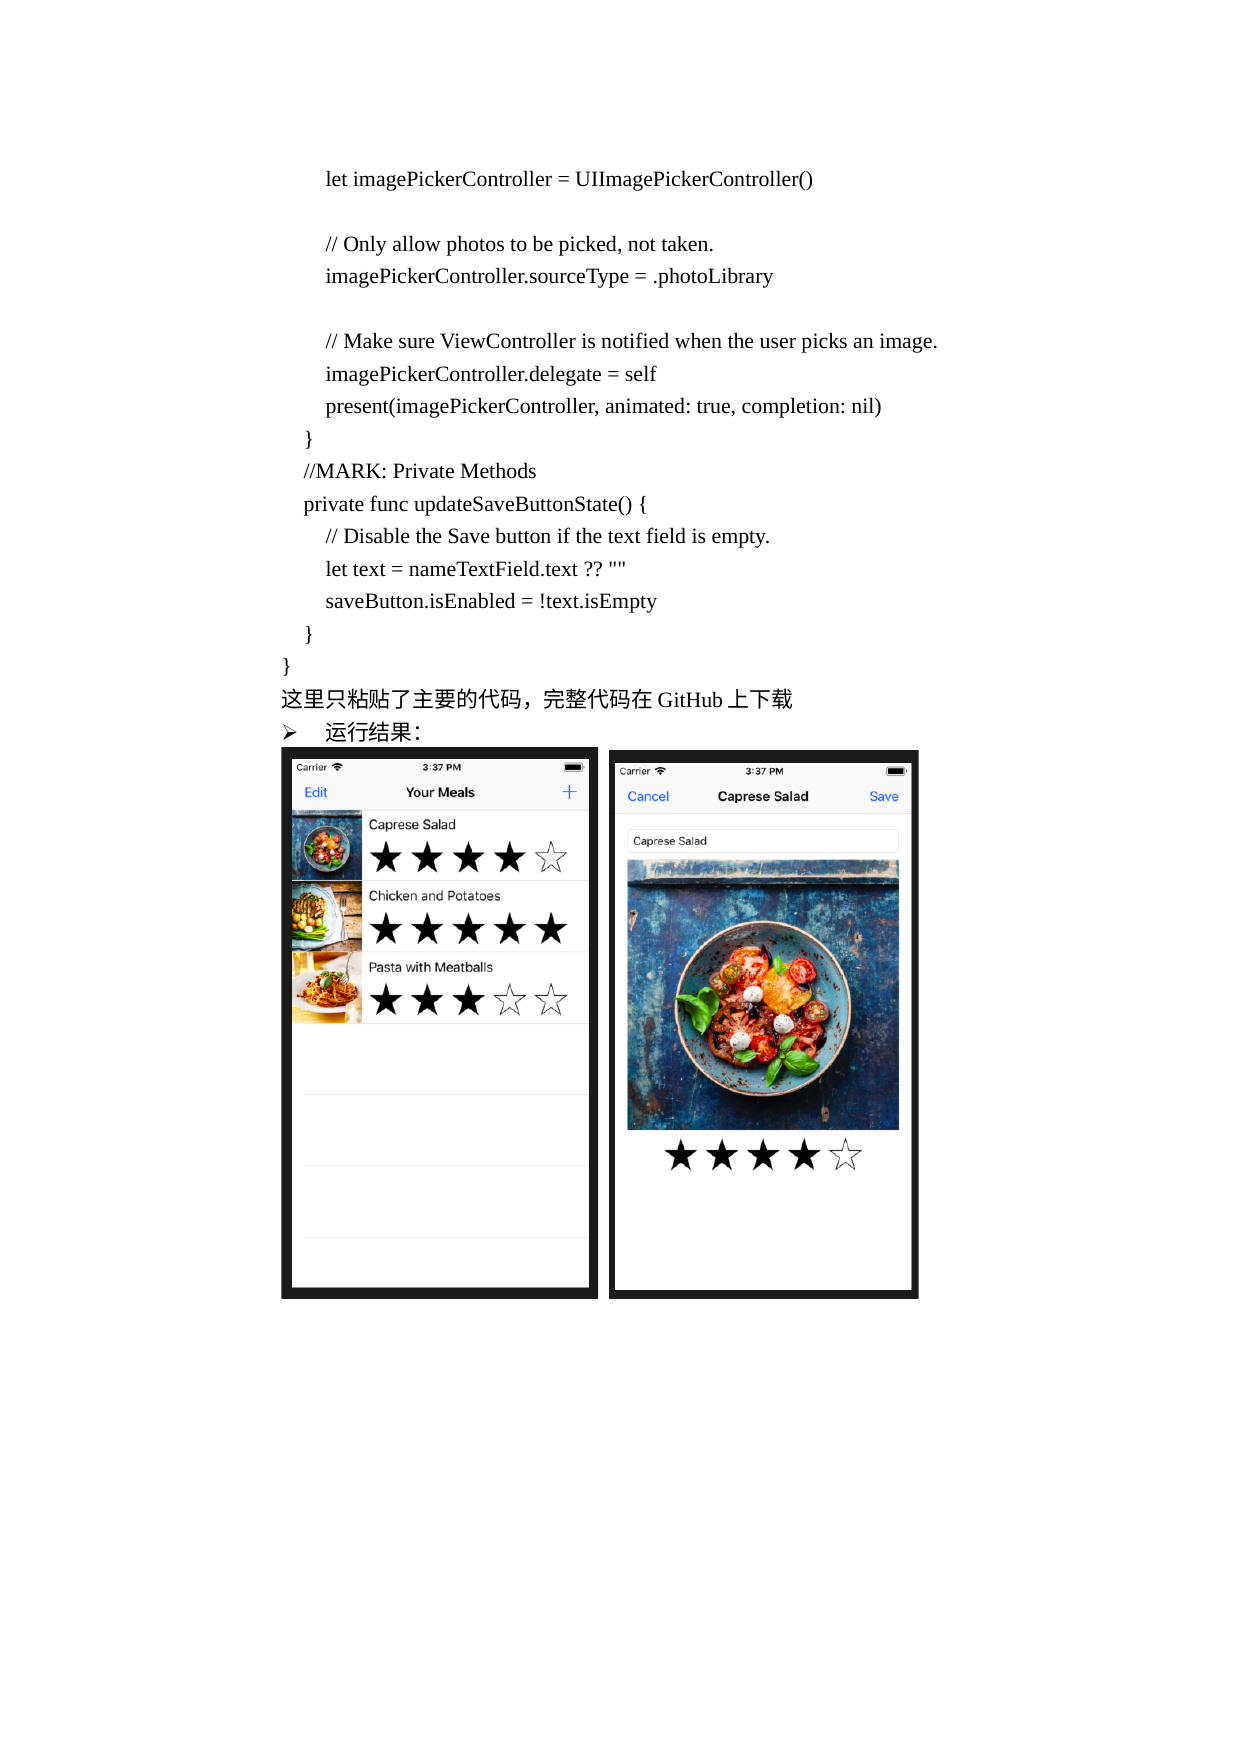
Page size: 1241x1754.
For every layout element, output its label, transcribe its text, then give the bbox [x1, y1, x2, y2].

text present(imagePickerController, animated: true, completion: nil) [281, 389, 1053, 422]
picture [281, 747, 599, 1299]
text // Make sure ViewController is notified when the user picks an image. [281, 324, 1053, 357]
text private func updateSaveButtonState() { [281, 487, 1053, 519]
text saveButton.isEnabled = !text.isEmpty [281, 584, 1053, 617]
text imagePickerController.delegate = self [281, 357, 1053, 389]
text // Disable the Save button if the text field is empty. [281, 519, 1053, 552]
text // Only allow photos to be picked, not taken. [281, 227, 1053, 259]
text 这里只粘贴了主要的代码，完整代码在GitHub上下载 [281, 682, 1053, 714]
text let text = nameTextField.text ?? "" [281, 552, 1053, 584]
picture [609, 750, 919, 1299]
text } [281, 649, 1053, 682]
list 运行结果： [281, 714, 1053, 747]
text //MARK: Private Methods [281, 454, 1053, 487]
text let imagePickerController = UIImagePickerController() [281, 162, 1053, 194]
text } [281, 617, 1053, 649]
text } [281, 422, 1053, 454]
text imagePickerController.sourceType = .photoLibrary [281, 259, 1053, 292]
